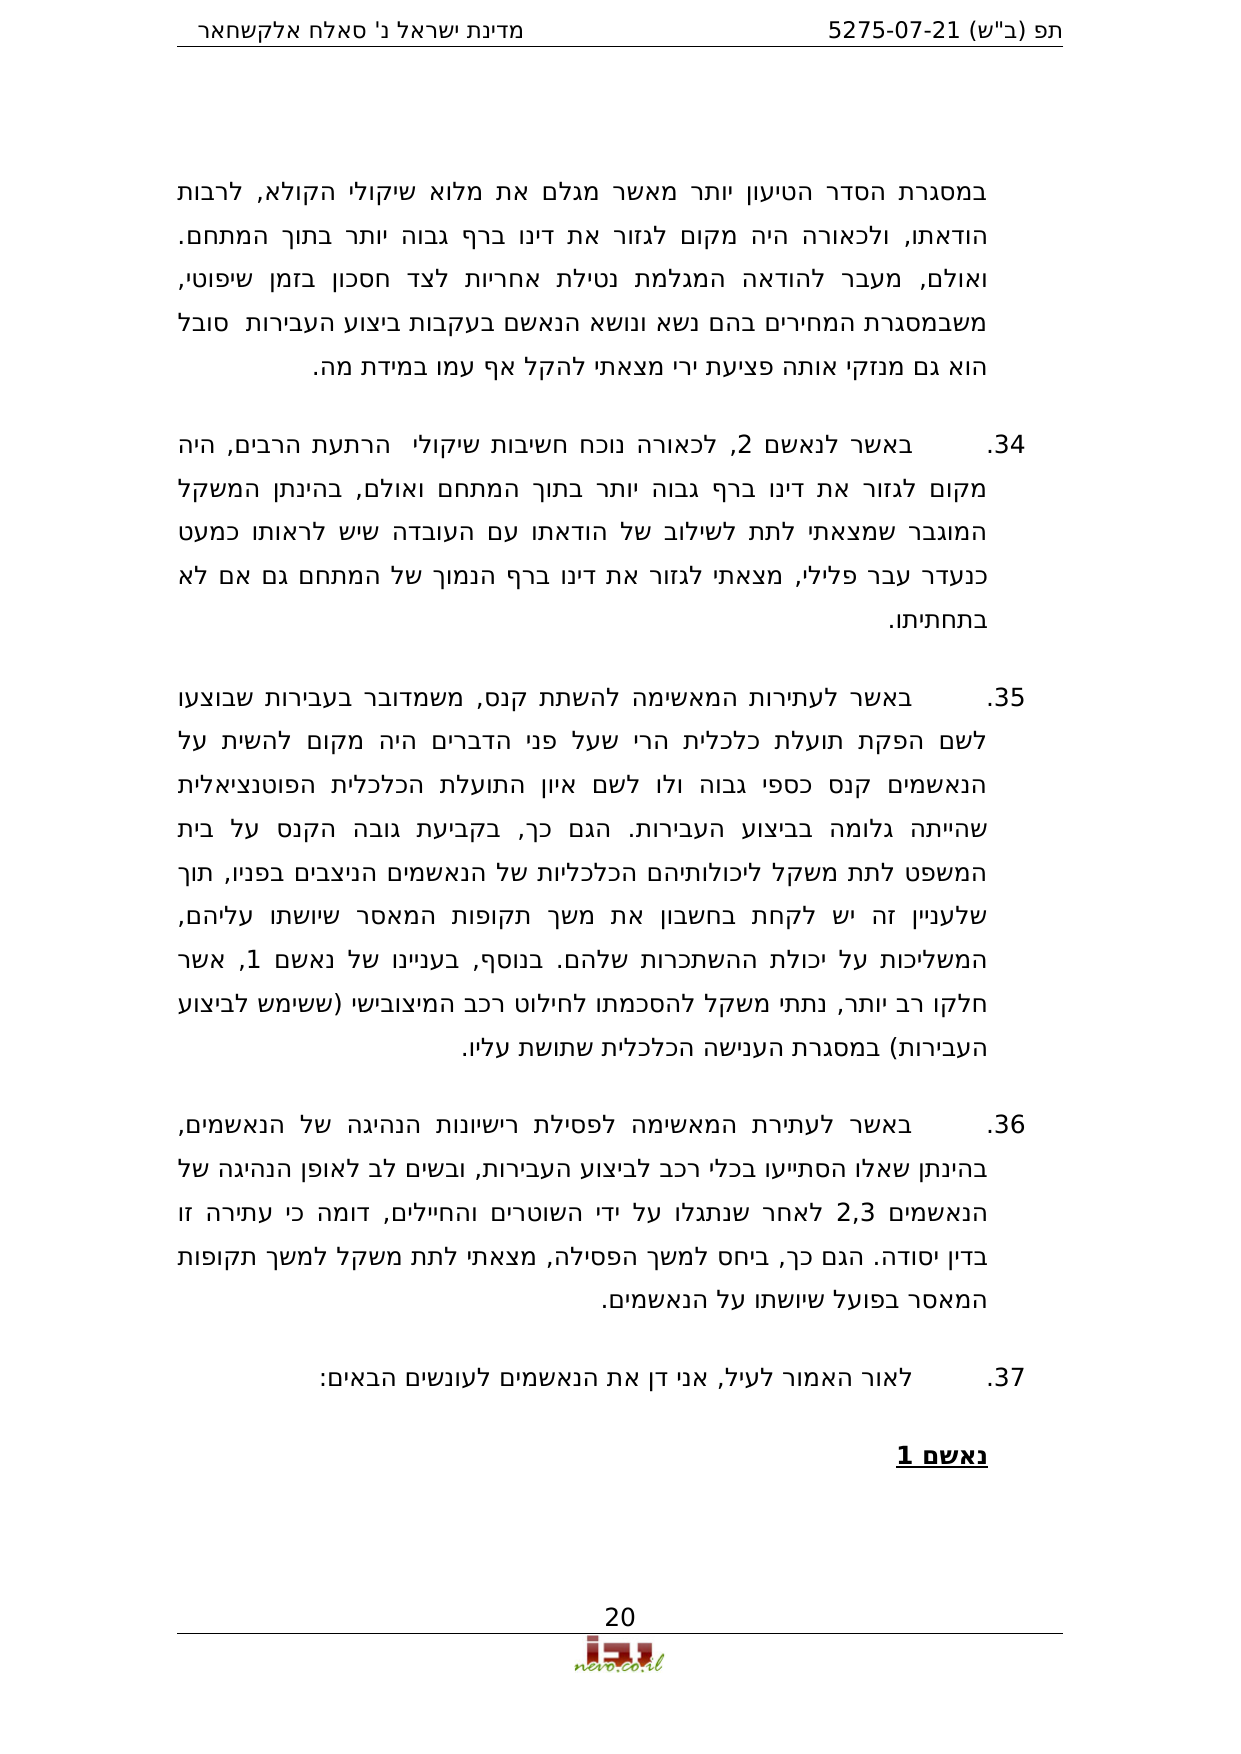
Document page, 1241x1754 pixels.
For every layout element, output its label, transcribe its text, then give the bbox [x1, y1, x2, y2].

list באשר לעתירת המאשימה לפסילת רישיונות הנהיגה של הנאשמים, בהינתן שאלו הסתייעו בכלי רכב לביצוע העבירות, ובשים לב לאופן הנהיגה של הנאשמים 2,3 לאחר שנתגלו על ידי השוטרים והחיילים, דומה כי עתירה זו בדין יסודה. הגם כך, ביחס למשך הפסילה, מצאתי לתת משקל למשך תקופות המאסר בפועל שיושתו על הנאשמים. [177, 1111, 1026, 1315]
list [177, 177, 1026, 381]
list לאור האמור לעיל, אני דן את הנאשמים לעונשים הבאים: [177, 1363, 1026, 1393]
text נאשם 1 [177, 1441, 1063, 1470]
list באשר לנאשם 2, לכאורה נוכח חשיבות שיקולי הרתעת הרבים, היה מקום לגזור את דינו ברף גבוה יותר בתוך המתחם ואולם, בהינתן המשקל המוגבר שמצאתי לתת לשילוב של הודאתו עם העובדה שיש לראותו כמעט כנעדר עבר פלילי, מצאתי לגזור את דינו ברף הנמוך של המתחם גם אם לא בתחתיתו. [177, 430, 1026, 634]
list באשר לעתירות המאשימה להשתת קנס, משמדובר בעבירות שבוצעו לשם הפקת תועלת כלכלית הרי שעל פני הדברים היה מקום להשית על הנאשמים קנס כספי גבוה ולו לשם איון התועלת הכלכלית הפוטנציאלית שהייתה גלומה בביצוע העבירות. הגם כך, בקביעת גובה הקנס על בית המשפט לתת משקל ליכולותיהם הכלכליות של הנאשמים הניצבים בפניו, תוך שלעניין זה יש לקחת בחשבון את משך תקופות המאסר שיושתו עליהם, המשליכות על יכולת ההשתכרות שלהם. בנוסף, בעניינו של נאשם 1, אשר חלקו רב יותר, נתתי משקל להסכמתו לחילוט רכב המיצובישי (ששימש לביצוע העבירות) במסגרת הענישה הכלכלית שתושת עליו. [177, 683, 1026, 1062]
picture [574, 1635, 666, 1673]
